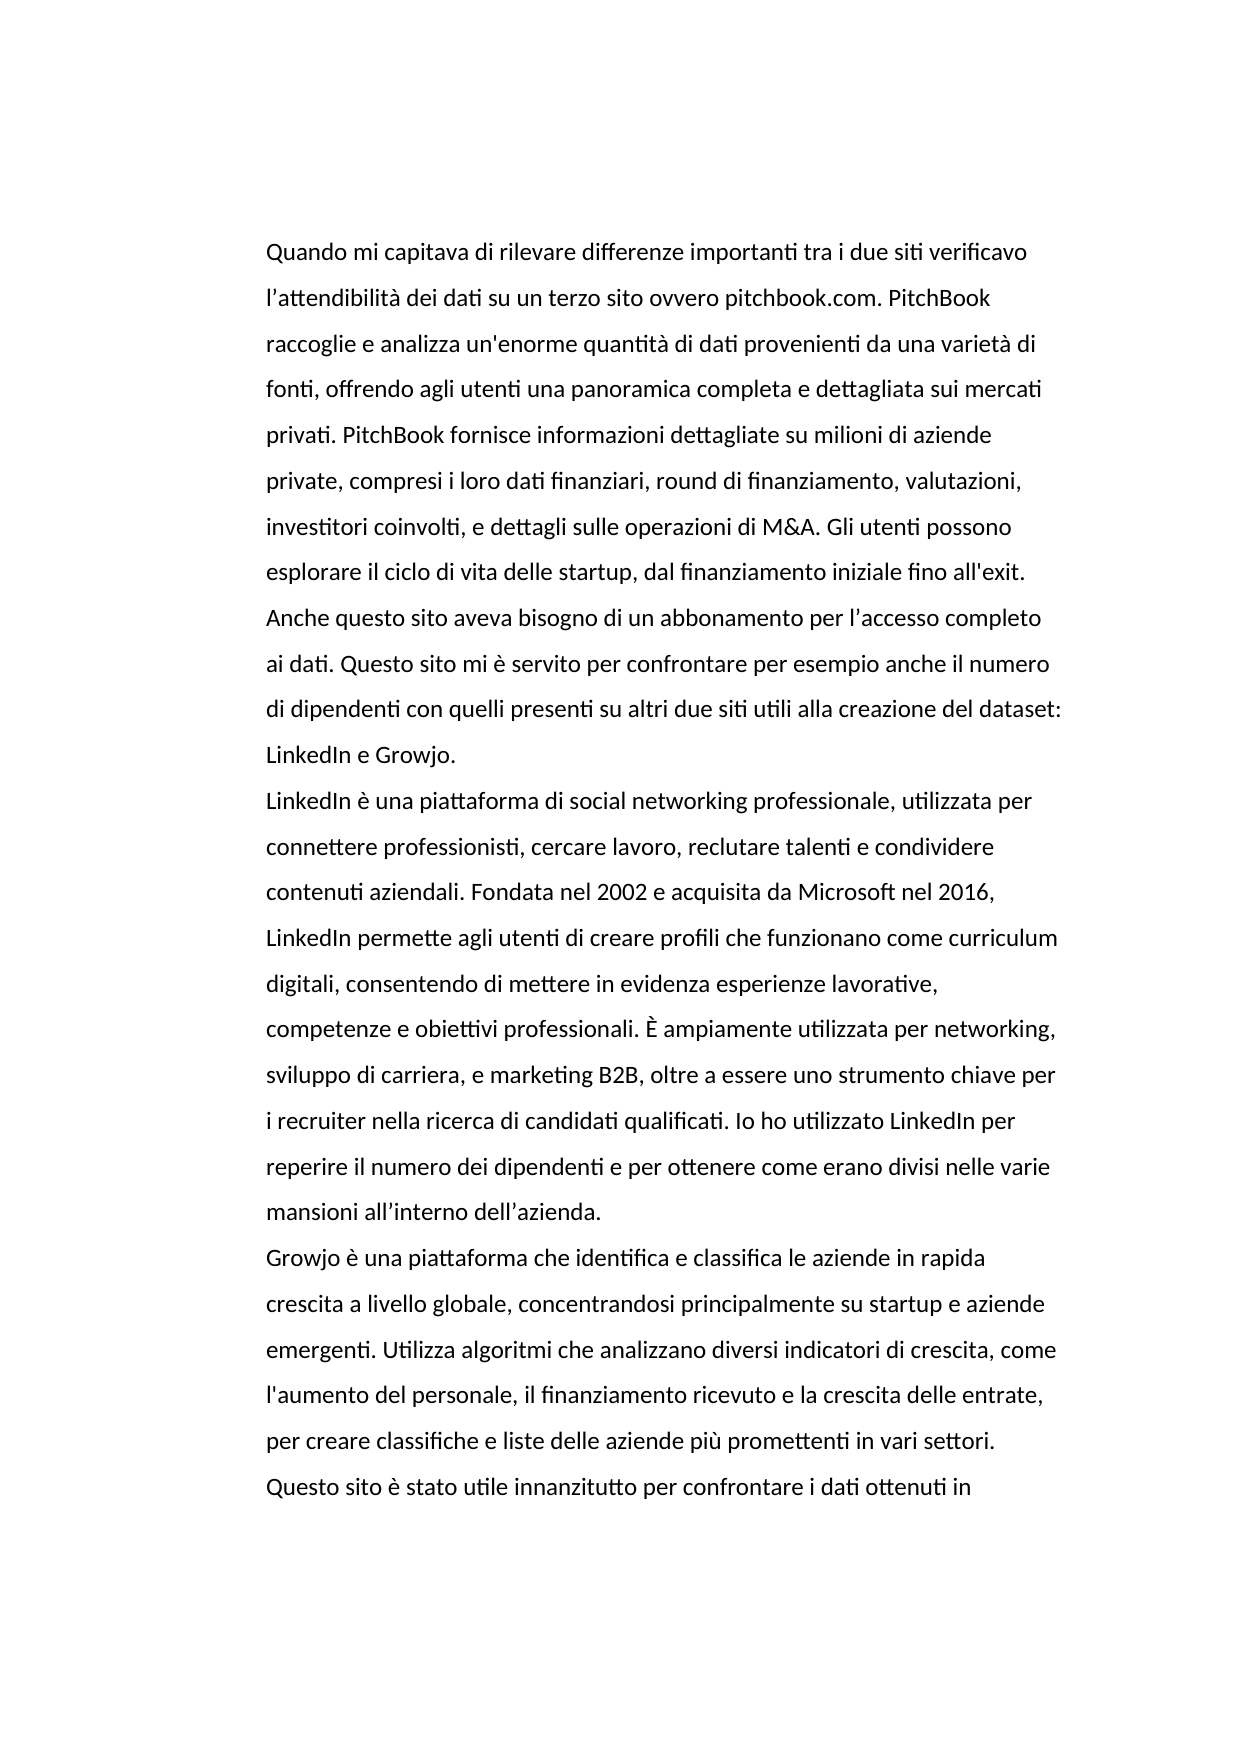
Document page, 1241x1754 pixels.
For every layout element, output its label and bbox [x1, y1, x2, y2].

text [266, 236, 1063, 1501]
